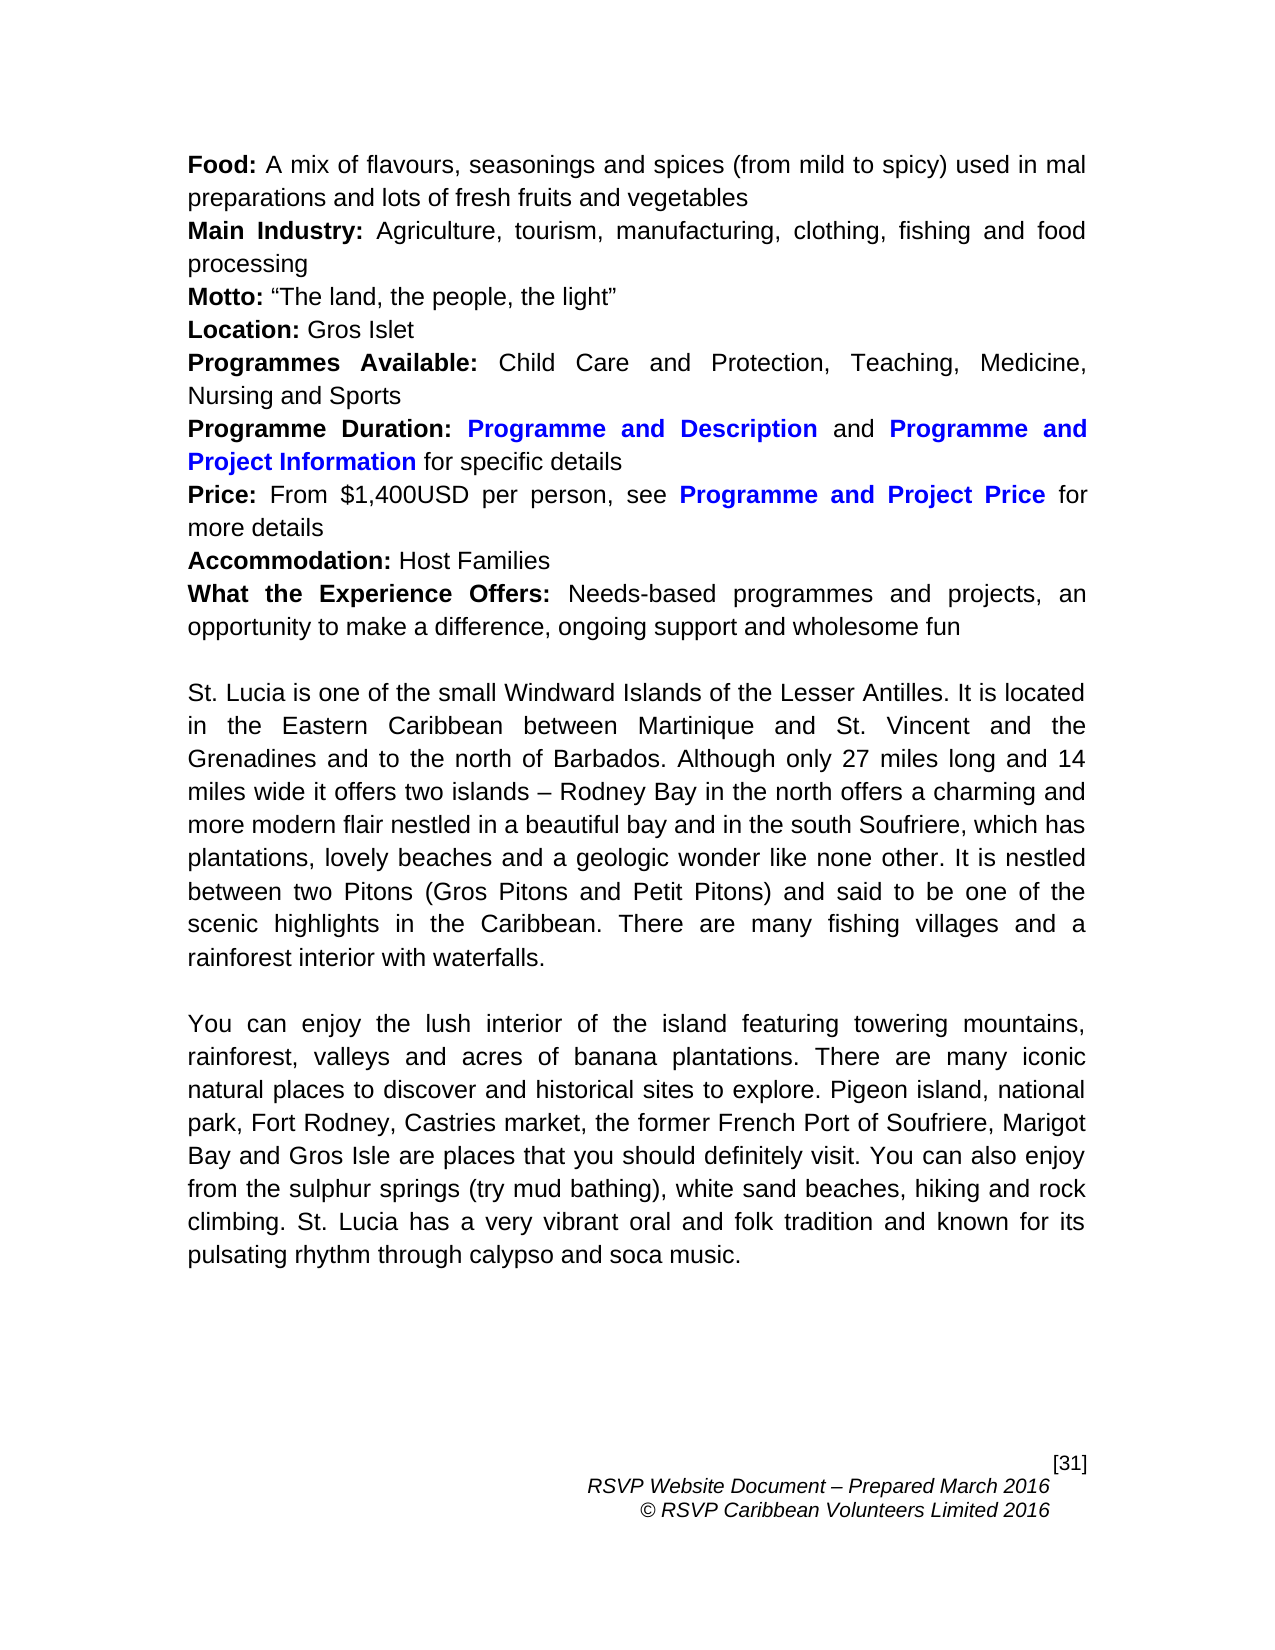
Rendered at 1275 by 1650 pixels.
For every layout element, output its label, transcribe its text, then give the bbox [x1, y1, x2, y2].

list Accommodation: Host Families [187, 546, 1087, 575]
list St. Lucia is one of the small Windward Islands of the Lesser Antilles. It is located in the Eastern Caribbean between Martinique and St. Vincent and the Grenadines and to the north of Barbados. Although only 27 miles long and 14 miles wide it offers two islands – Rodney Bay in the north offers a charming and more modern flair nestled in a beautiful bay and in the south Soufriere, which has plantations, lovely beaches and a geologic wonder like none other. It is nestled between two Pitons (Gros Pitons and Petit Pitons) and said to be one of the scenic highlights in the Caribbean. There are many fishing villages and a rainforest interior with waterfalls. [187, 678, 1087, 971]
list Food: A mix of flavours, seasonings and spices (from mild to spicy) used in mal preparations and lots of fresh fruits and vegetables [187, 150, 1087, 212]
list You can enjoy the lush interior of the island featuring towering mountains, rainforest, valleys and acres of banana plantations. There are many iconic natural places to discover and historical sites to explore. Pigeon island, national park, Fort Rodney, Castries market, the former French Port of Soufriere, Marigot Bay and Gros Isle are places that you should definitely visit. You can also enjoy from the sulphur springs (try mud bathing), white sand beaches, hiking and rock climbing. St. Lucia has a very vibrant oral and folk tradition and known for its pulsating rhythm through calypso and soca music. [187, 1008, 1087, 1268]
list Motto: “The land, the people, the light” [187, 282, 1087, 311]
list Location: Gros Islet [187, 315, 1087, 344]
list Main Industry: Agriculture, tourism, manufacturing, clothing, fishing and food processing [187, 216, 1087, 278]
list What the Experience Offers: Needs-based programmes and projects, an opportunity to make a difference, ongoing support and wholesome fun [187, 579, 1087, 641]
list Price: From $1,400USD per person, see Programme and Project Price for more details [187, 480, 1087, 542]
list Programme Duration: Programme and Description and Programme and Project Information for specific details [187, 414, 1087, 476]
list Programmes Available: Child Care and Protection, Teaching, Medicine, Nursing and Sports [187, 348, 1087, 410]
